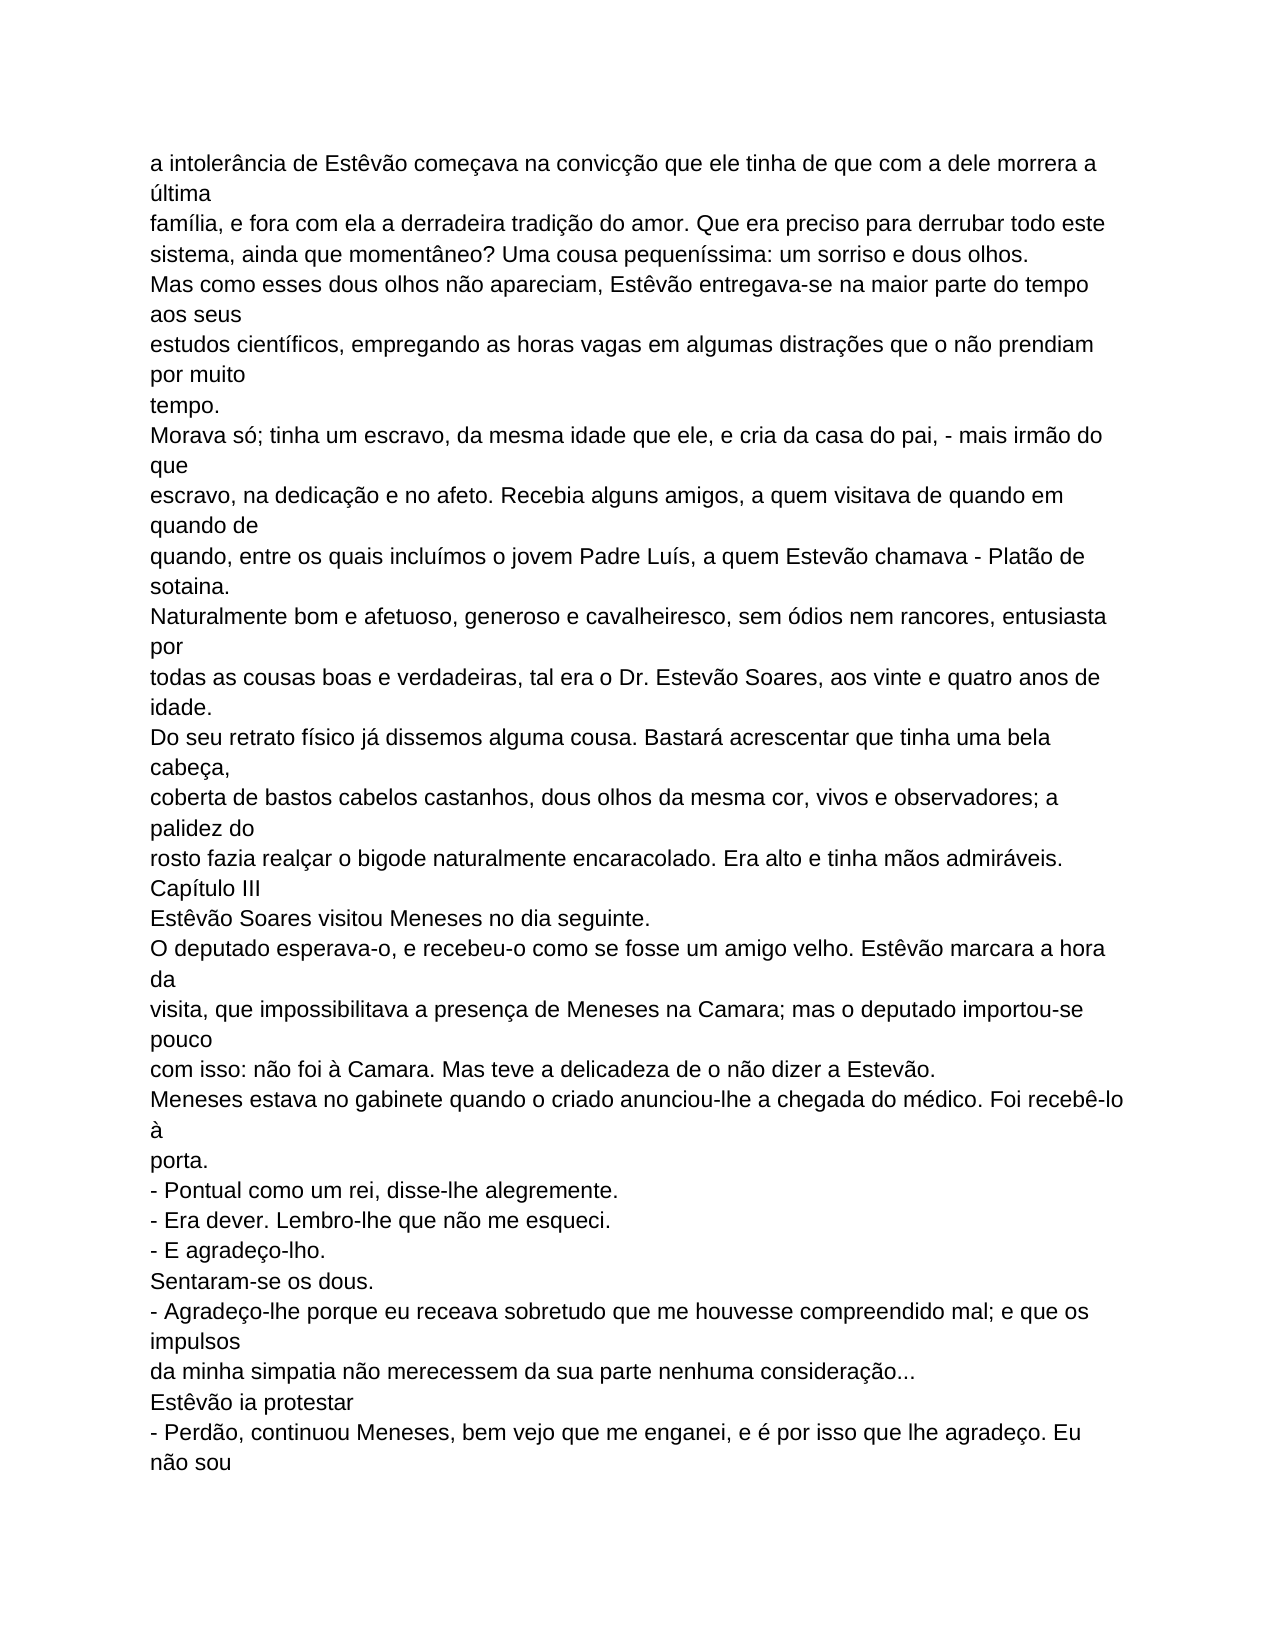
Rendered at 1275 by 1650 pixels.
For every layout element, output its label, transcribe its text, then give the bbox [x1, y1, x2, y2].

text Mas como esses dous olhos não apareciam, Estêvão entregava-se na maior parte do tempo aos seus [150, 271, 1125, 327]
text com isso: não foi à Camara. Mas teve a delicadeza de o não dizer a Estevão. [150, 1056, 1125, 1083]
text Capítulo III [150, 875, 1125, 901]
text a intolerância de Estêvão começava na convicção que ele tinha de que com a dele morrera a última [150, 150, 1125, 207]
text - Era dever. Lembro-lhe que não me esqueci. [150, 1207, 1125, 1234]
text estudos científicos, empregando as horas vagas em algumas distrações que o não prendiam por muito [150, 331, 1125, 388]
text Estêvão Soares visitou Meneses no dia seguinte. [150, 905, 1125, 932]
text Estêvão ia protestar [150, 1388, 1125, 1415]
text - Agradeço-lhe porque eu receava sobretudo que me houvesse compreendido mal; e que os impulsos [150, 1298, 1125, 1354]
text porta. [150, 1147, 1125, 1173]
text O deputado esperava-o, e recebeu-o como se fosse um amigo velho. Estêvão marcara a hora da [150, 935, 1125, 992]
text Naturalmente bom e afetuoso, generoso e cavalheiresco, sem ódios nem rancores, entusiasta por [150, 603, 1125, 660]
text escravo, na dedicação e no afeto. Recebia alguns amigos, a quem visitava de quando em quando de [150, 482, 1125, 539]
text todas as cousas boas e verdadeiras, tal era o Dr. Estevão Soares, aos vinte e quatro anos de idade. [150, 663, 1125, 720]
text sistema, ainda que momentâneo? Uma cousa pequeníssima: um sorriso e dous olhos. [150, 241, 1125, 267]
text tempo. [150, 392, 1125, 418]
text Sentaram-se os dous. [150, 1268, 1125, 1294]
text coberta de bastos cabelos castanhos, dous olhos da mesma cor, vivos e observadores; a palidez do [150, 784, 1125, 841]
text - Pontual como um rei, disse-lhe alegremente. [150, 1177, 1125, 1203]
text rosto fazia realçar o bigode naturalmente encaracolado. Era alto e tinha mãos admiráveis. [150, 845, 1125, 871]
text Morava só; tinha um escravo, da mesma idade que ele, e cria da casa do pai, - mais irmão do que [150, 422, 1125, 478]
text visita, que impossibilitava a presença de Meneses na Camara; mas o deputado importou-se pouco [150, 996, 1125, 1052]
text da minha simpatia não merecessem da sua parte nenhuma consideração... [150, 1358, 1125, 1385]
text - E agradeço-lho. [150, 1237, 1125, 1264]
text família, e fora com ela a derradeira tradição do amor. Que era preciso para derrubar todo este [150, 210, 1125, 237]
text quando, entre os quais incluímos o jovem Padre Luís, a quem Estevão chamava - Platão de sotaina. [150, 543, 1125, 599]
text Do seu retrato físico já dissemos alguma cousa. Bastará acrescentar que tinha uma bela cabeça, [150, 724, 1125, 781]
text Meneses estava no gabinete quando o criado anunciou-lhe a chegada do médico. Foi recebê-lo à [150, 1086, 1125, 1143]
text - Perdão, continuou Meneses, bem vejo que me enganei, e é por isso que lhe agradeço. Eu não sou [150, 1419, 1125, 1475]
